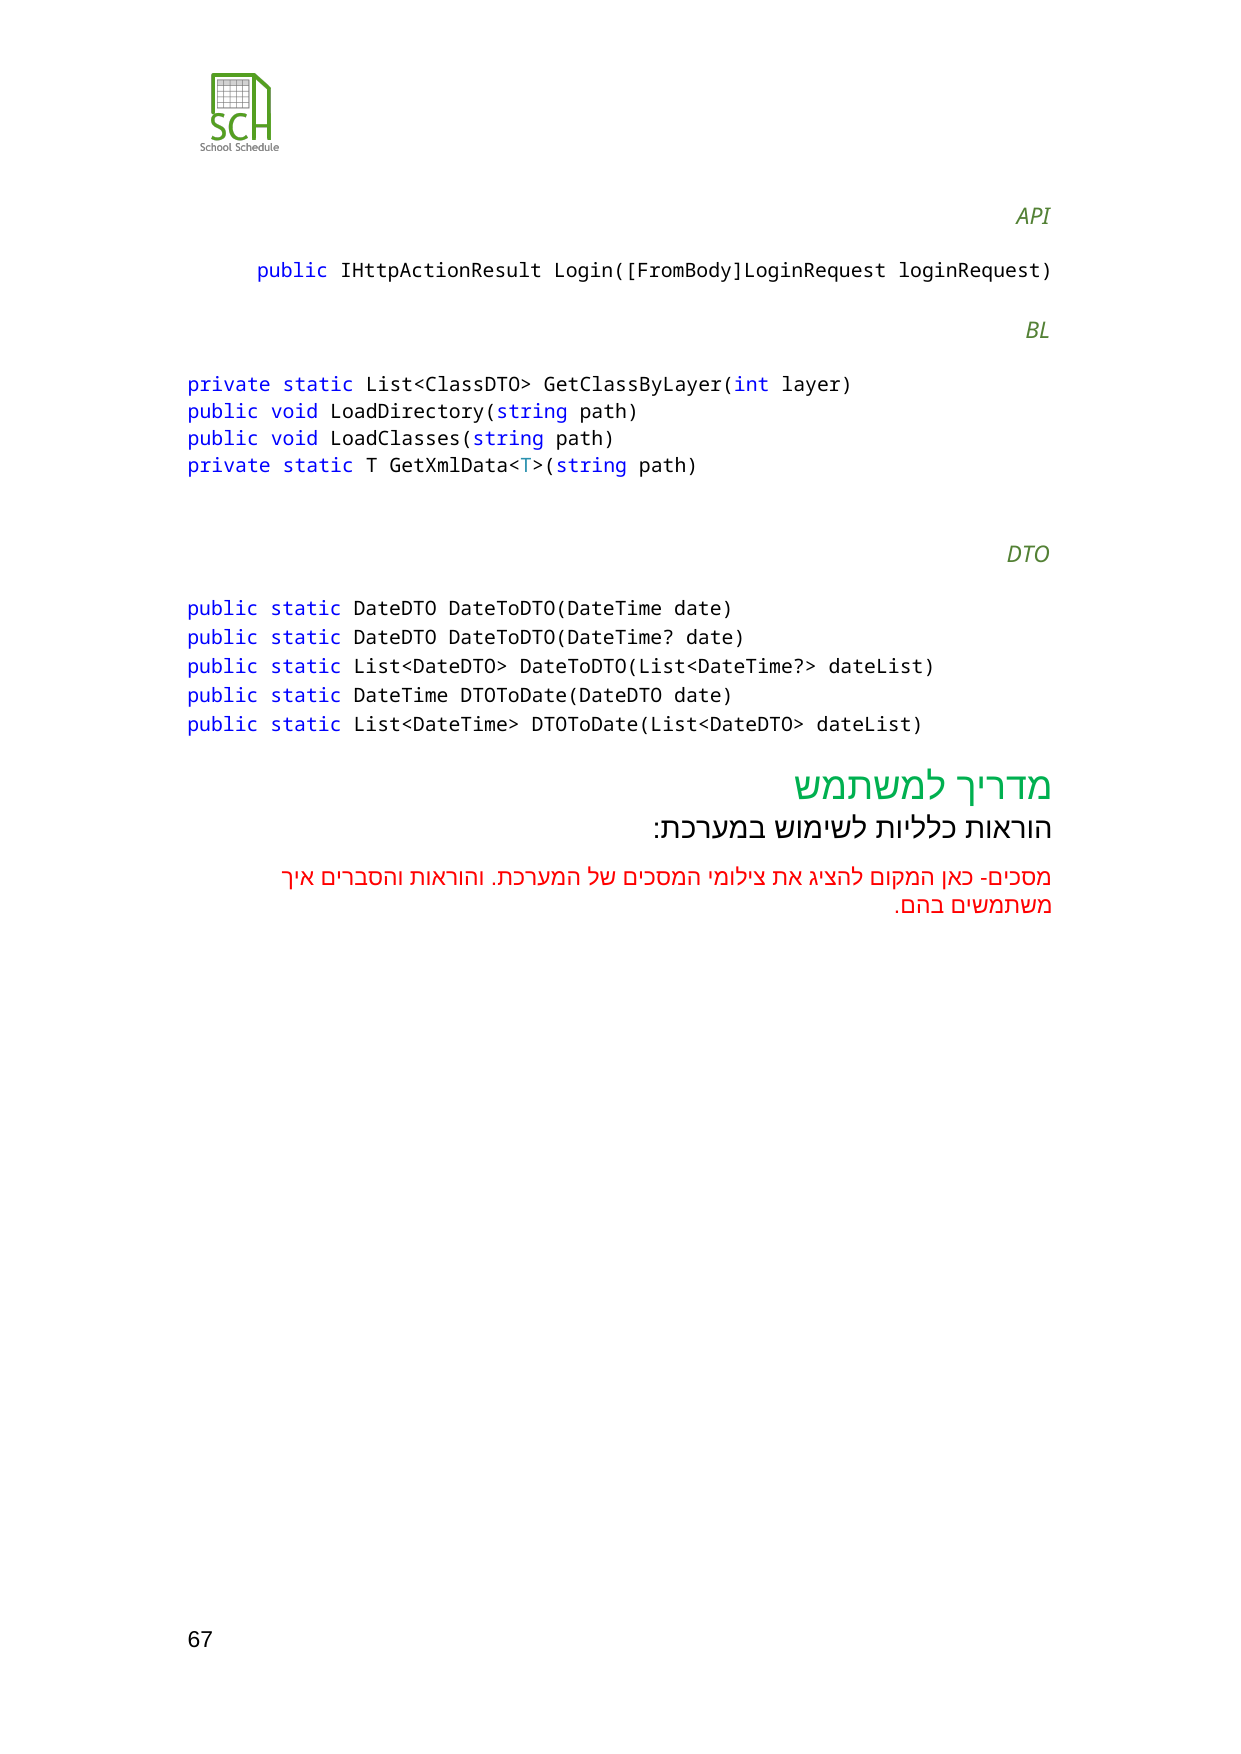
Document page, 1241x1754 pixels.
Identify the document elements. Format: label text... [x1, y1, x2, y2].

text מסכים- כאן המקום להציג את צילומי המסכים של המערכת. והוראות והסברים איך משתמשים בהם. [187, 864, 1053, 918]
text public static DateDTO DateToDTO(DateTime date) public static DateDTO DateToDTO(DateTime? date) public static List<DateDTO> DateToDTO(List<DateTime?> dateList) public static DateTime DTOToDate(DateDTO date) public static List<DateTime> DTOToDate(List<DateDTO> dateList) [187, 594, 1053, 737]
subtitle DTO [187, 538, 1053, 569]
subtitle BL [187, 314, 1053, 346]
text public IHttpActionResult Login([FromBody]LoginRequest loginRequest) [187, 256, 1053, 283]
text הוראות כלליות לשימוש במערכת: [187, 811, 1053, 844]
subtitle מדריך למשתמש [187, 764, 1053, 807]
picture [187, 73, 296, 171]
text private static List<ClassDTO> GetClassByLayer(int layer) public void LoadDirectory(string path) public void LoadClasses(string path) private static T GetXmlData<T>(string path) [187, 371, 1053, 478]
subtitle API [187, 200, 1053, 231]
